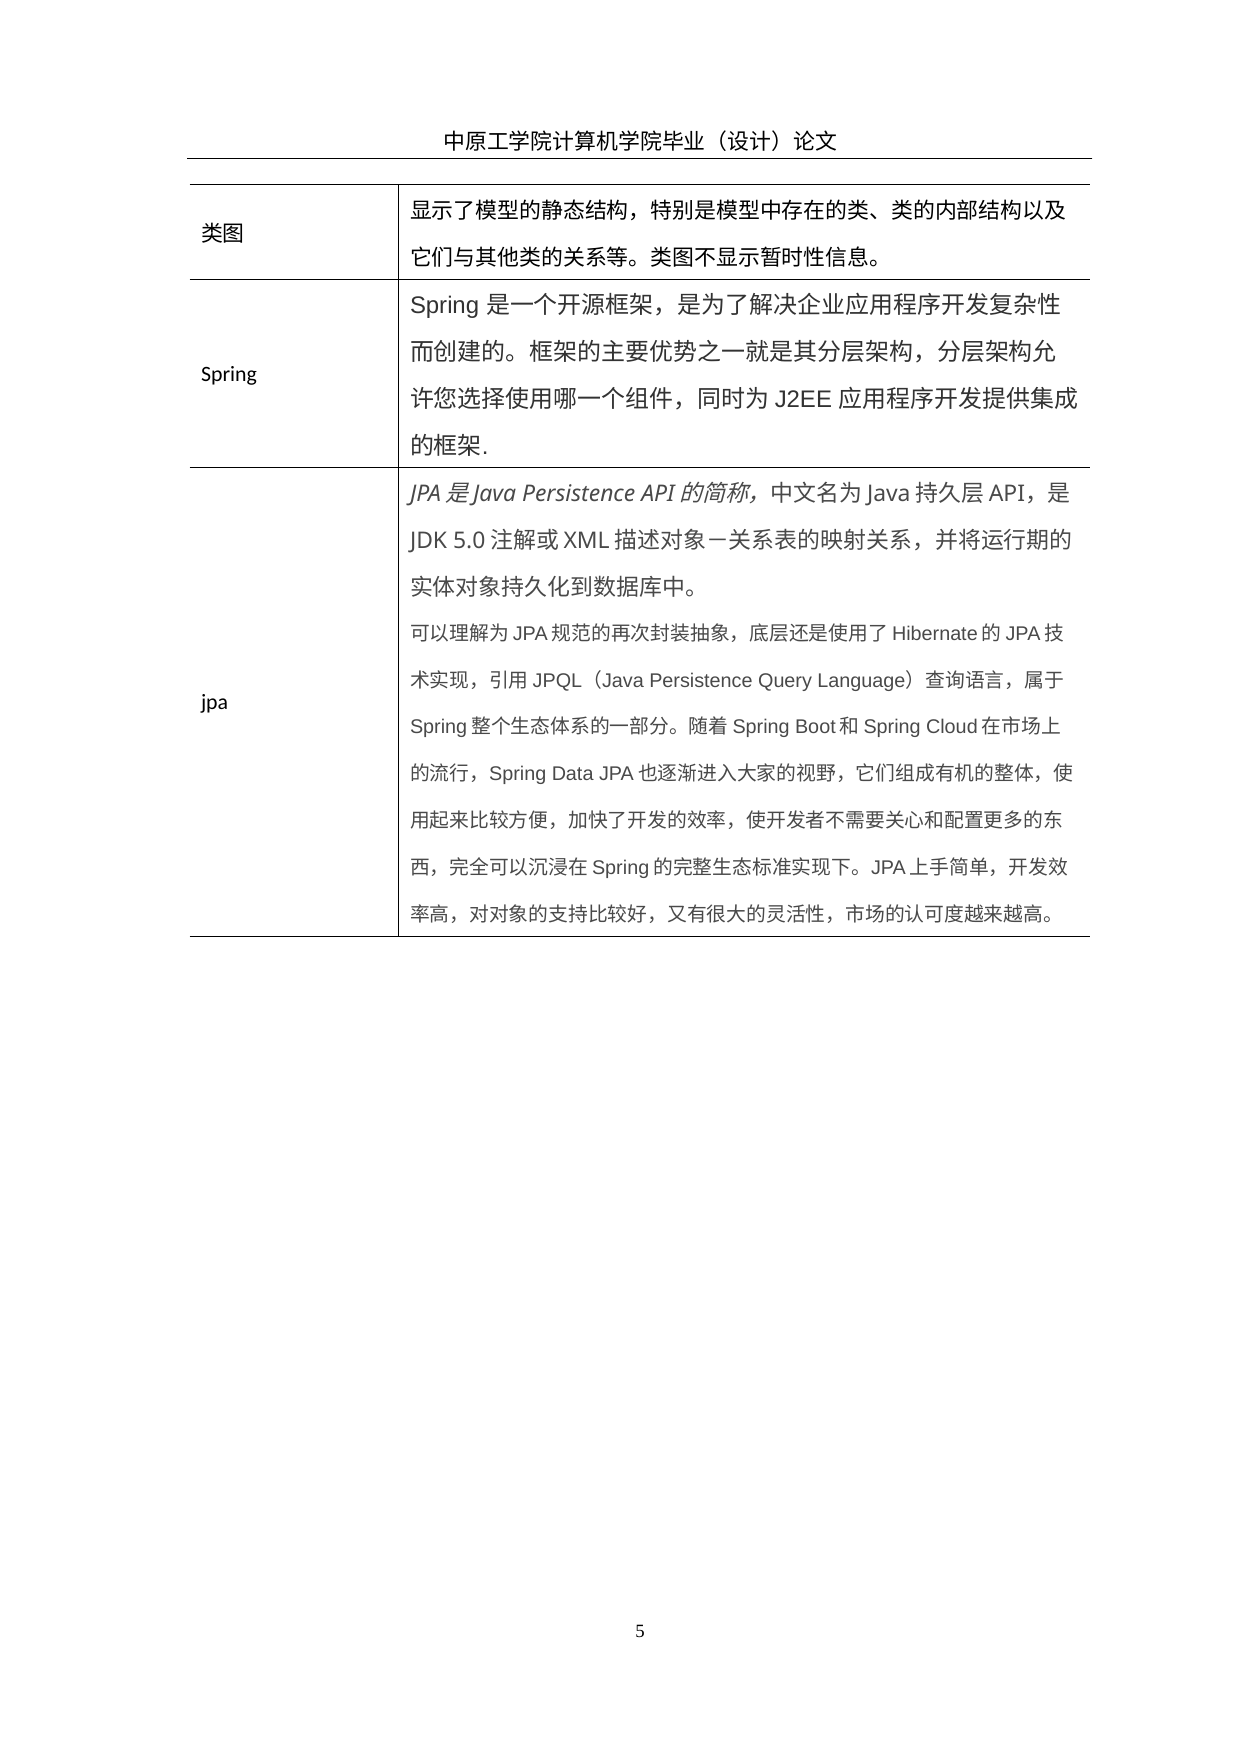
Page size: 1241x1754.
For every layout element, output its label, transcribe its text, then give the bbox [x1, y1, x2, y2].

table_cell Spring 是一个开源框架，是为了解决企业应用程序开发复杂性而创建的。框架的主要优势之一就是其分层架构，分层架构允许您选择使用哪一个组件，同时为 J2EE 应用程序开发提供集成的框架. [399, 280, 1090, 467]
table_cell 类图 [190, 185, 398, 279]
table_cell jpa [190, 468, 398, 936]
table_cell JPA是Java Persistence API的简称，中文名为Java持久层API，是JDK 5.0注解或XML描述对象－关系表的映射关系，并将运行期的实体对象持久化到数据库中。 可以理解为JPA规范的再次封装抽象，底层还是使用了Hibernate的JPA技术实现，引用JPQL（Java Persistence Query Language）查询语言，属于Spring整个生态体系的一部分。随着Spring Boot和Spring Cloud在市场上的流行，Spring Data JPA也逐渐进入大家的视野，它们组成有机的整体，使用起来比较方便，加快了开发的效率，使开发者不需要关心和配置更多的东西，完全可以沉浸在Spring的完整生态标准实现下。JPA上手简单，开发效率高，对对象的支持比较好，又有很大的灵活性，市场的认可度越来越高。 [399, 468, 1090, 936]
table_cell Spring [190, 280, 398, 467]
table_cell 显示了模型的静态结构，特别是模型中存在的类、类的内部结构以及它们与其他类的关系等。类图不显示暂时性信息。 [399, 185, 1090, 279]
